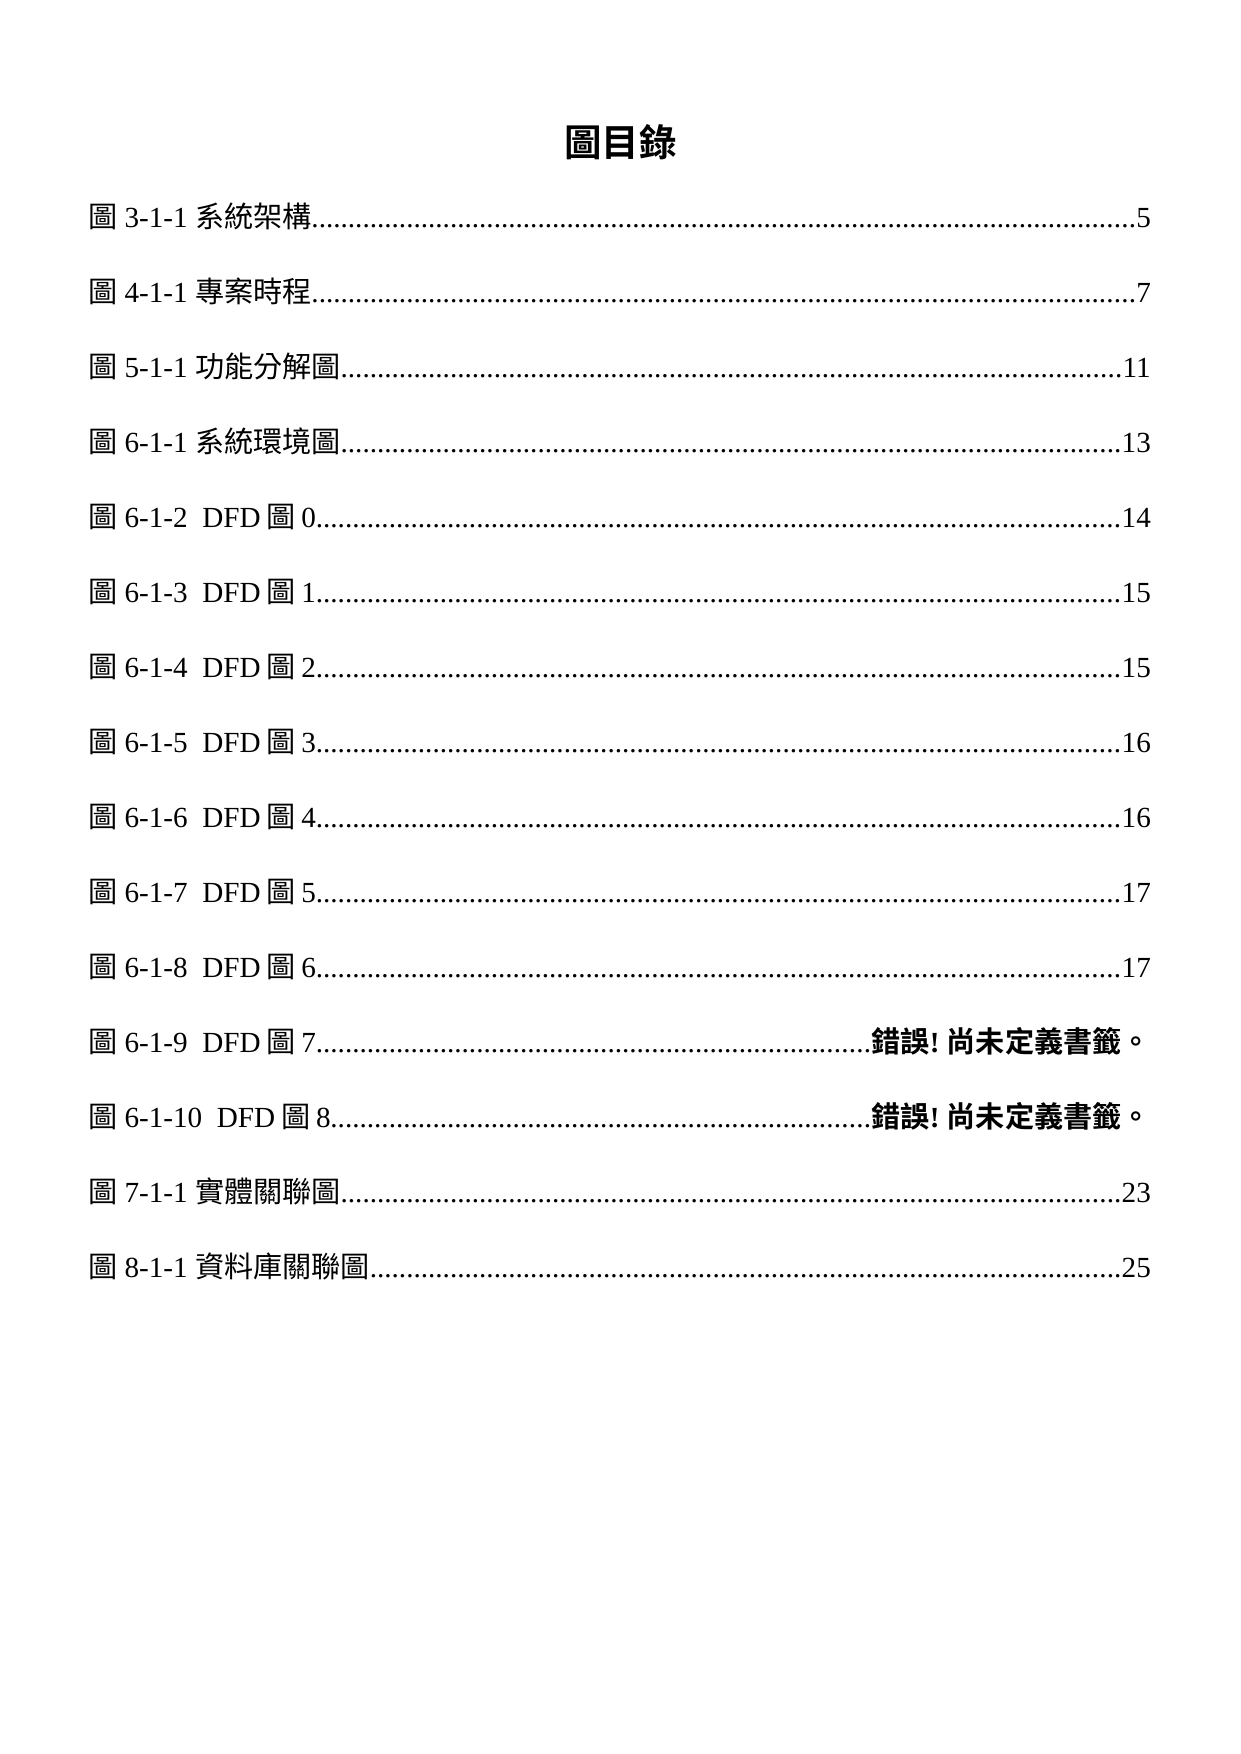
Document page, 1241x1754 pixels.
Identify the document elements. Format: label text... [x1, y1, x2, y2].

text 圖 7-1-1 實體關聯圖 23 [88, 1152, 1152, 1227]
text 圖 5-1-1 功能分解圖 11 [88, 327, 1152, 402]
text 圖目錄 [88, 102, 1152, 177]
text 圖 6-1-5 DFD圖3 16 [88, 702, 1152, 777]
text 圖 6-1-10 DFD圖8 錯誤! 尚未定義書籤。 [88, 1077, 1152, 1152]
text 圖 6-1-3 DFD圖1 15 [88, 552, 1152, 627]
text 圖 4-1-1 專案時程 7 [88, 252, 1152, 327]
text 圖 6-1-7 DFD圖5 17 [88, 852, 1152, 927]
text 圖 3-1-1 系統架構 5 [88, 177, 1152, 252]
text 圖 6-1-8 DFD圖6 17 [88, 927, 1152, 1002]
text 圖 6-1-1 系統環境圖 13 [88, 402, 1152, 477]
text 圖 6-1-2 DFD圖0 14 [88, 477, 1152, 552]
text 圖 6-1-9 DFD圖7 錯誤! 尚未定義書籤。 [88, 1002, 1152, 1077]
text 圖 8-1-1 資料庫關聯圖 25 [88, 1227, 1152, 1302]
text 圖 6-1-4 DFD圖2 15 [88, 627, 1152, 702]
text 圖 6-1-6 DFD圖4 16 [88, 777, 1152, 852]
